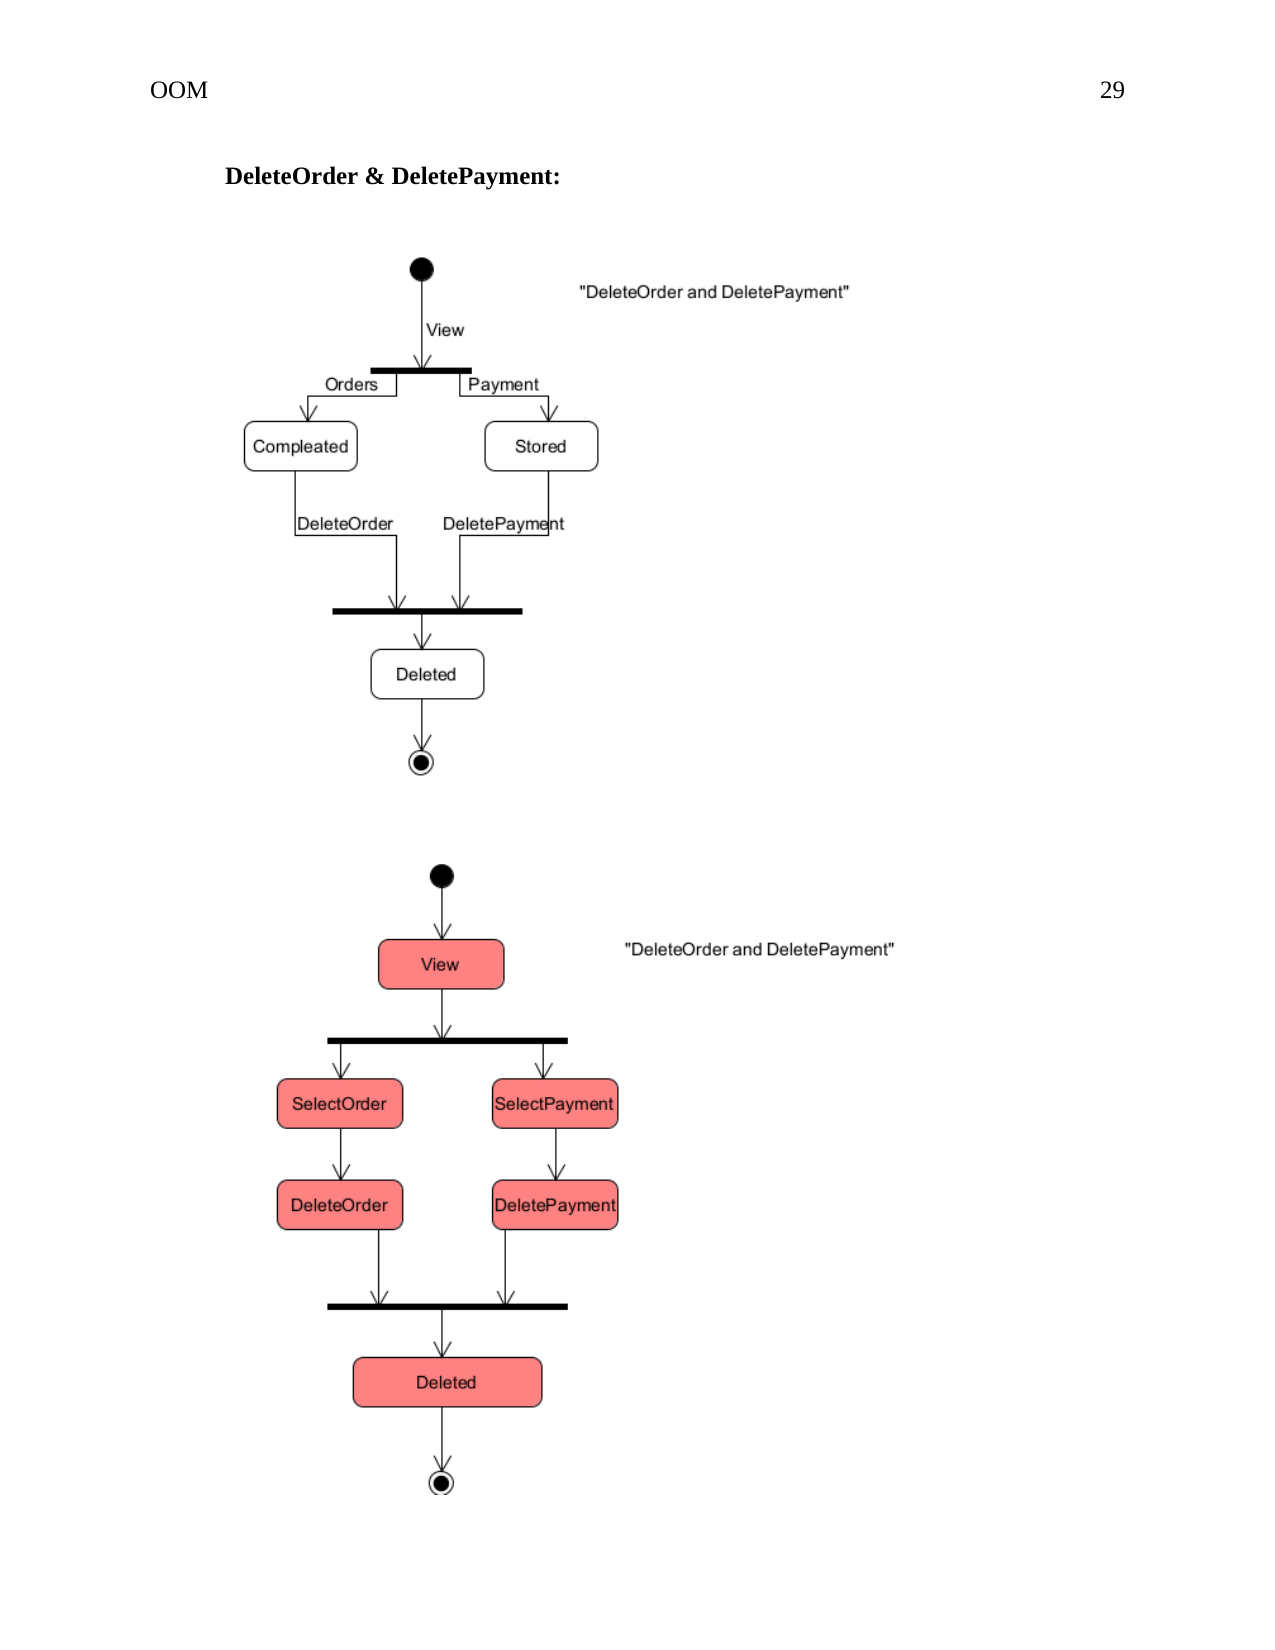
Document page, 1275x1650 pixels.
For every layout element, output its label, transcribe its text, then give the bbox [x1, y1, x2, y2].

picture [225, 231, 857, 792]
picture [225, 820, 911, 1495]
subtitle DeleteOrder & DeletePayment: [150, 161, 1125, 190]
